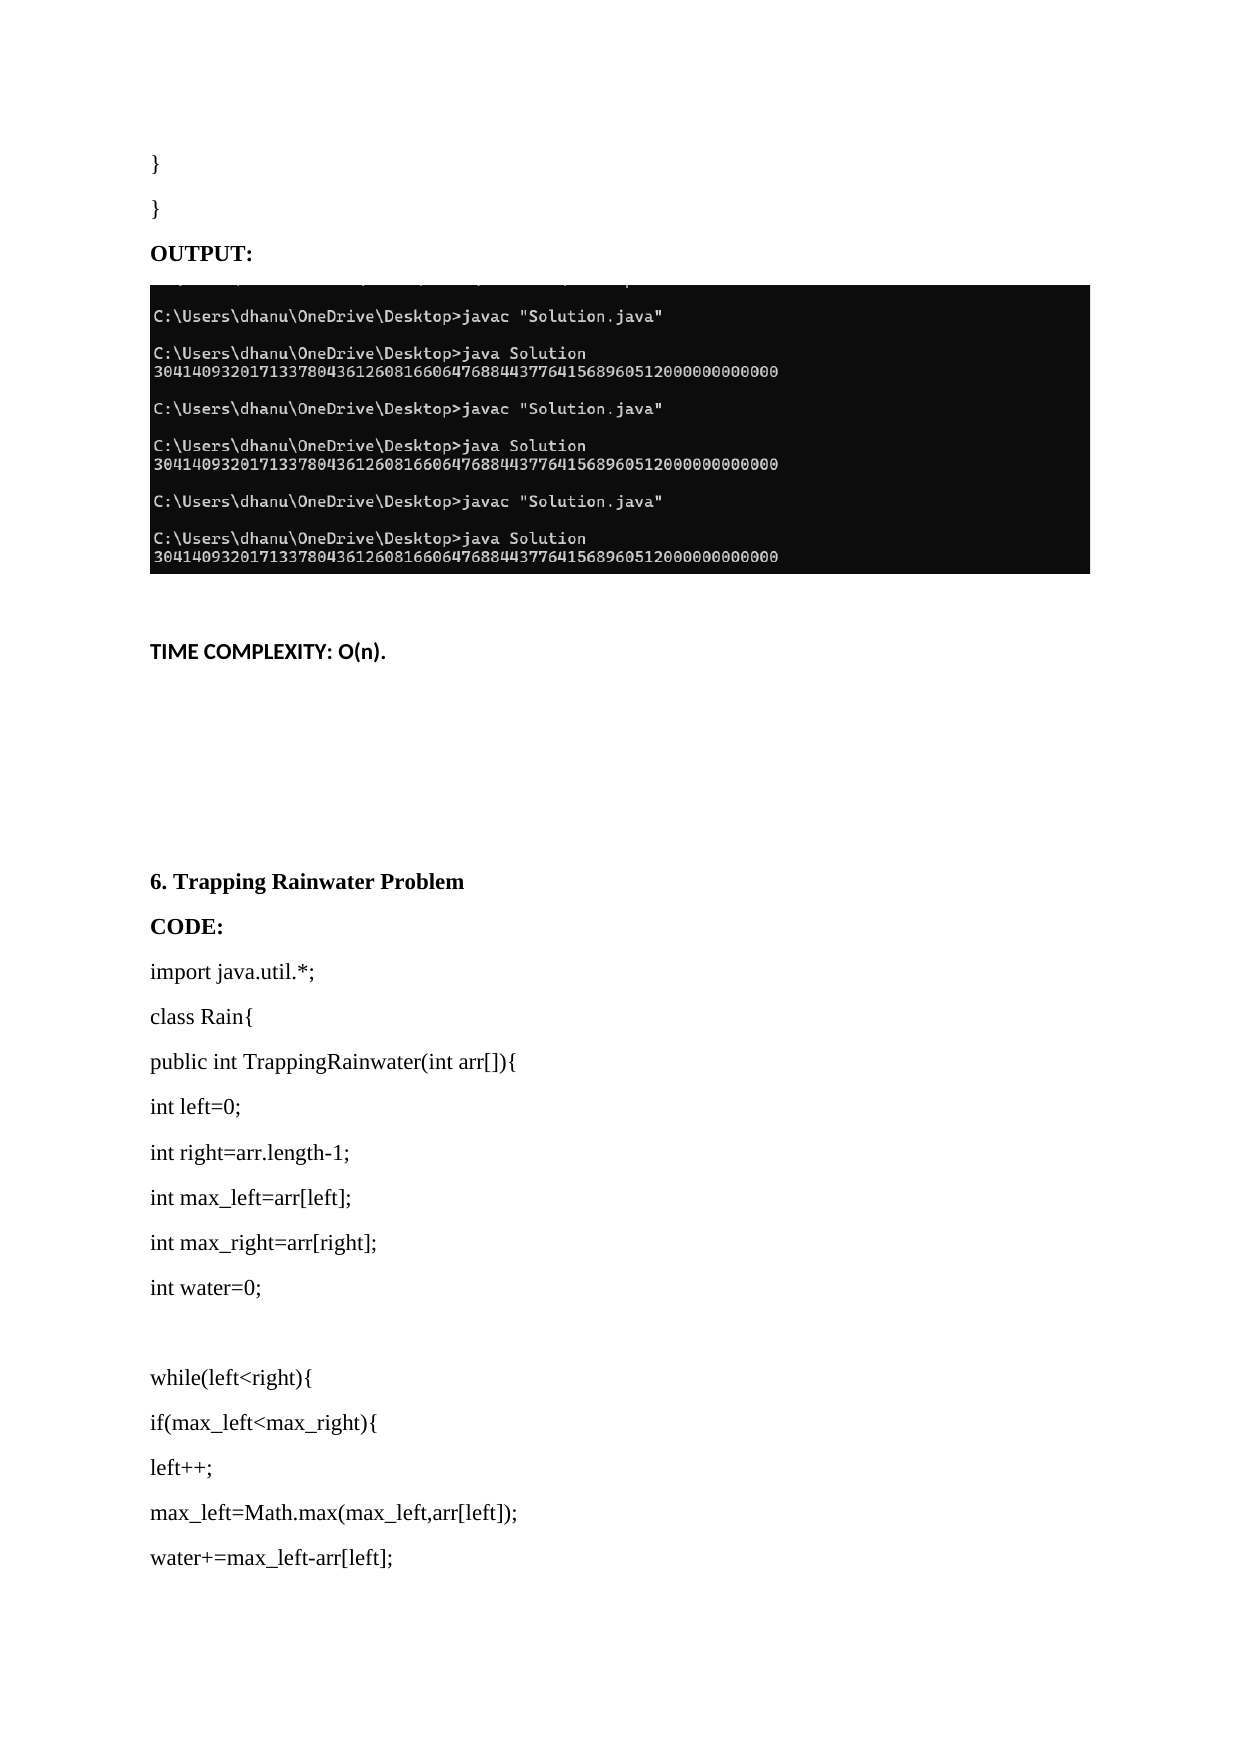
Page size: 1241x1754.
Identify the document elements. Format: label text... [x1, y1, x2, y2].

text CODE: [150, 913, 1090, 939]
text left++; [150, 1454, 1090, 1481]
text int water=0; [150, 1274, 1090, 1300]
text import java.util.*; [150, 958, 1090, 984]
text TIME COMPLEXITY: O(n). [150, 637, 1090, 665]
text while(left<right){ [150, 1364, 1090, 1390]
picture [150, 285, 1091, 574]
text 6. Trapping Rainwater Problem [150, 868, 1090, 894]
text class Rain{ [150, 1003, 1090, 1029]
text max_left=Math.max(max_left,arr[left]); [150, 1499, 1090, 1526]
text } [150, 150, 1090, 176]
text water+=max_left-arr[left]; [150, 1544, 1090, 1571]
text int left=0; [150, 1093, 1090, 1120]
text if(max_left<max_right){ [150, 1409, 1090, 1436]
text OUTPUT: [150, 240, 1090, 267]
text int max_left=arr[left]; [150, 1184, 1090, 1210]
text public int TrappingRainwater(int arr[]){ [150, 1048, 1090, 1075]
text } [150, 195, 1090, 221]
text int max_right=arr[right]; [150, 1229, 1090, 1255]
text int right=arr.length-1; [150, 1138, 1090, 1165]
